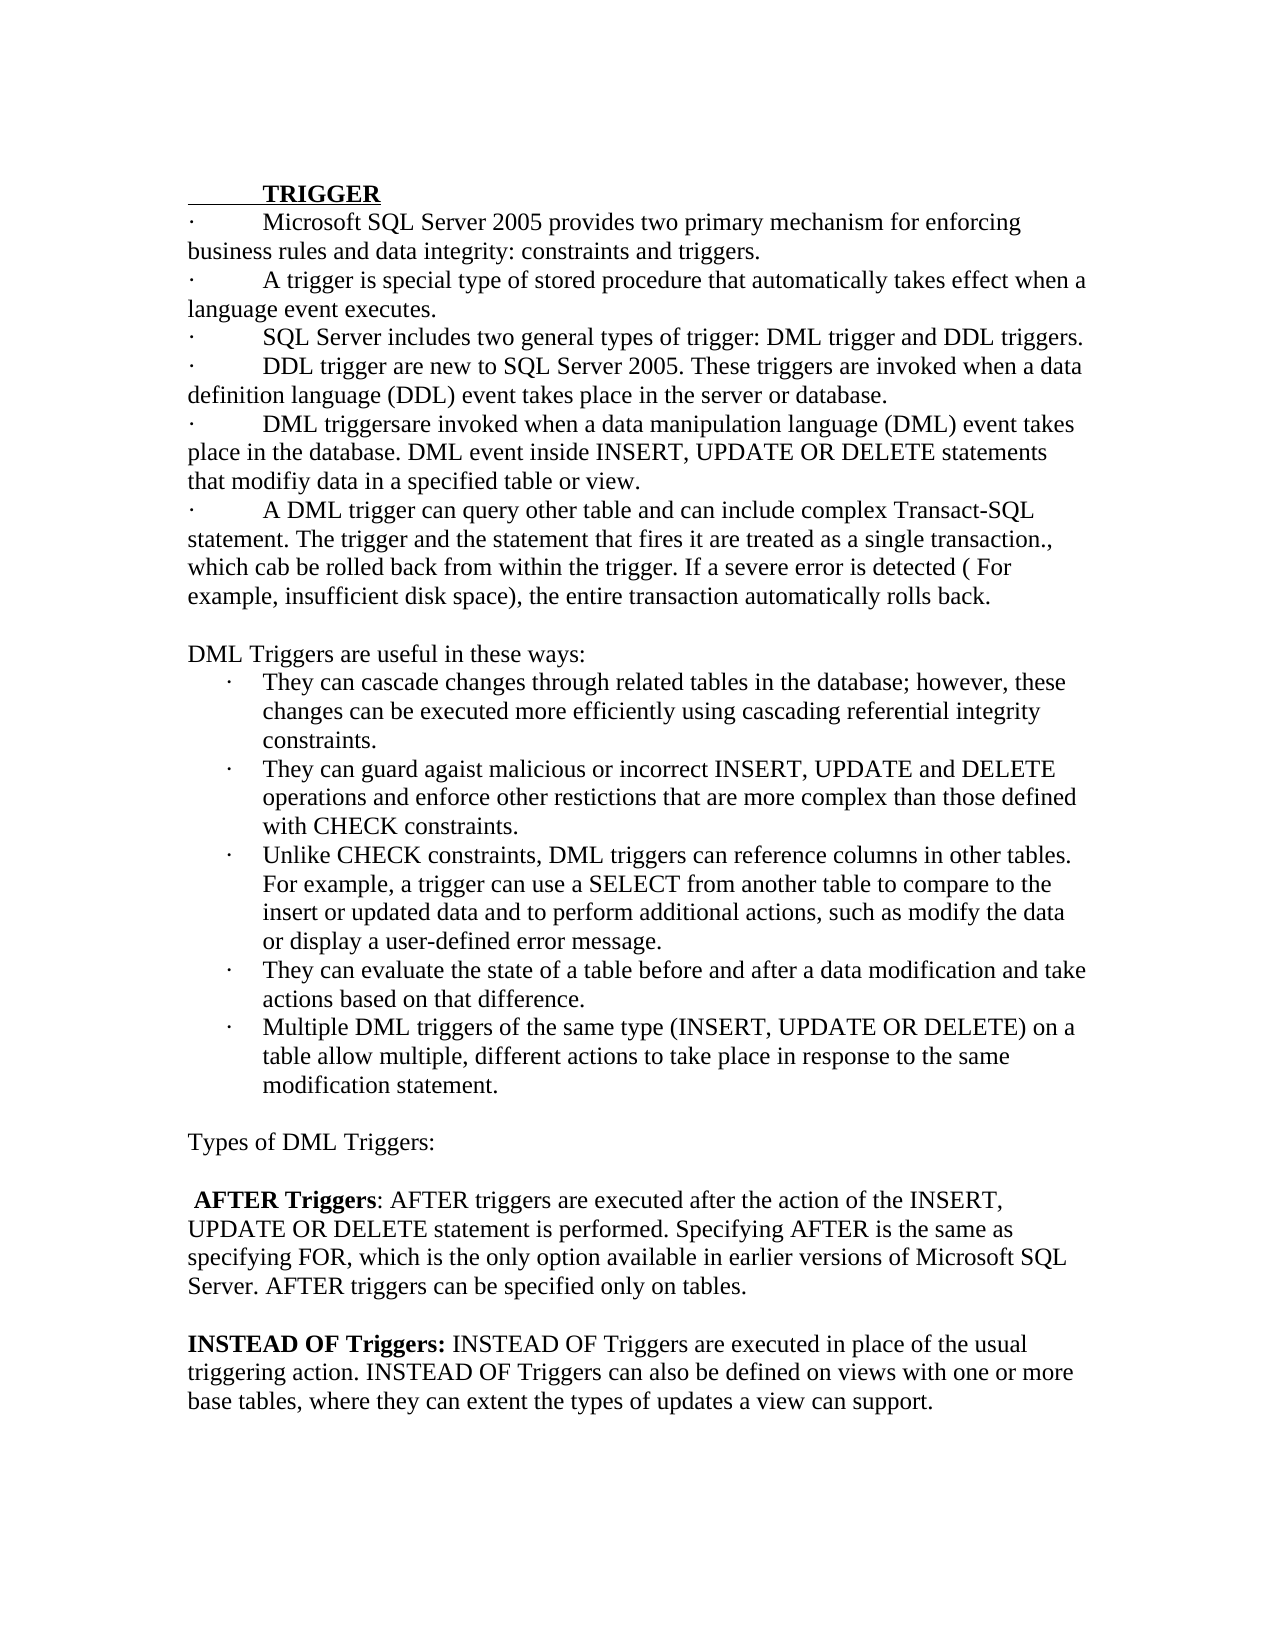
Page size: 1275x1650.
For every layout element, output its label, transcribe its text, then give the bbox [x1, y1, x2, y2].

list Microsoft SQL Server 2005 provides two primary mechanism for enforcing business rules and data integrity: constraints and triggers. [187, 207, 1087, 265]
text AFTER Triggers: AFTER triggers are executed after the action of the INSERT, UPDATE OR DELETE statement is performed. Specifying AFTER is the same as specifying FOR, which is the only option available in earlier versions of Microsoft SQL Server. AFTER triggers can be specified only on tables. [187, 1185, 1087, 1300]
list SQL Server includes two general types of trigger: DML trigger and DDL triggers. [187, 322, 1087, 351]
list A trigger is special type of stored procedure that automatically takes effect when a language event executes. [187, 265, 1087, 322]
list They can guard agaist malicious or incorrect INSERT, UPDATE and DELETE operations and enforce other restictions that are more complex than those defined with CHECK constraints. [225, 754, 1087, 840]
text INSTEAD OF Triggers: INSTEAD OF Triggers are executed in place of the usual triggering action. INSTEAD OF Triggers can also be defined on views with one or more base tables, where they can extent the types of updates a view can support. [187, 1329, 1087, 1415]
list They can evaluate the state of a table before and after a data modification and take actions based on that difference. [225, 955, 1087, 1012]
list Multiple DML triggers of the same type (INSERT, UPDATE OR DELETE) on a table allow multiple, different actions to take place in response to the same modification statement. [225, 1012, 1087, 1099]
list DML triggersare invoked when a data manipulation language (DML) event takes place in the database. DML event inside INSERT, UPDATE OR DELETE statements that modifiy data in a specified table or view. [187, 409, 1087, 495]
list A DML trigger can query other table and can include complex Transact-SQL statement. The trigger and the statement that fires it are treated as a single transaction., which cab be rolled back from within the trigger. If a severe error is detected ( For example, insufficient disk space), the entire transaction automatically rolls back. [187, 495, 1087, 610]
list DDL trigger are new to SQL Server 2005. These triggers are invoked when a data definition language (DDL) event takes place in the server or database. [187, 351, 1087, 409]
list They can cascade changes through related tables in the database; however, these changes can be executed more efficiently using cascading referential integrity constraints. [225, 667, 1087, 754]
text Types of DML Triggers: [187, 1127, 1087, 1156]
list Unlike CHECK constraints, DML triggers can reference columns in other tables. For example, a trigger can use a SELECT from another table to compare to the insert or updated data and to perform additional actions, such as modify the data or display a user-defined error message. [225, 840, 1087, 955]
list TRIGGER [187, 179, 1087, 207]
text DML Triggers are useful in these ways: [187, 639, 1087, 667]
